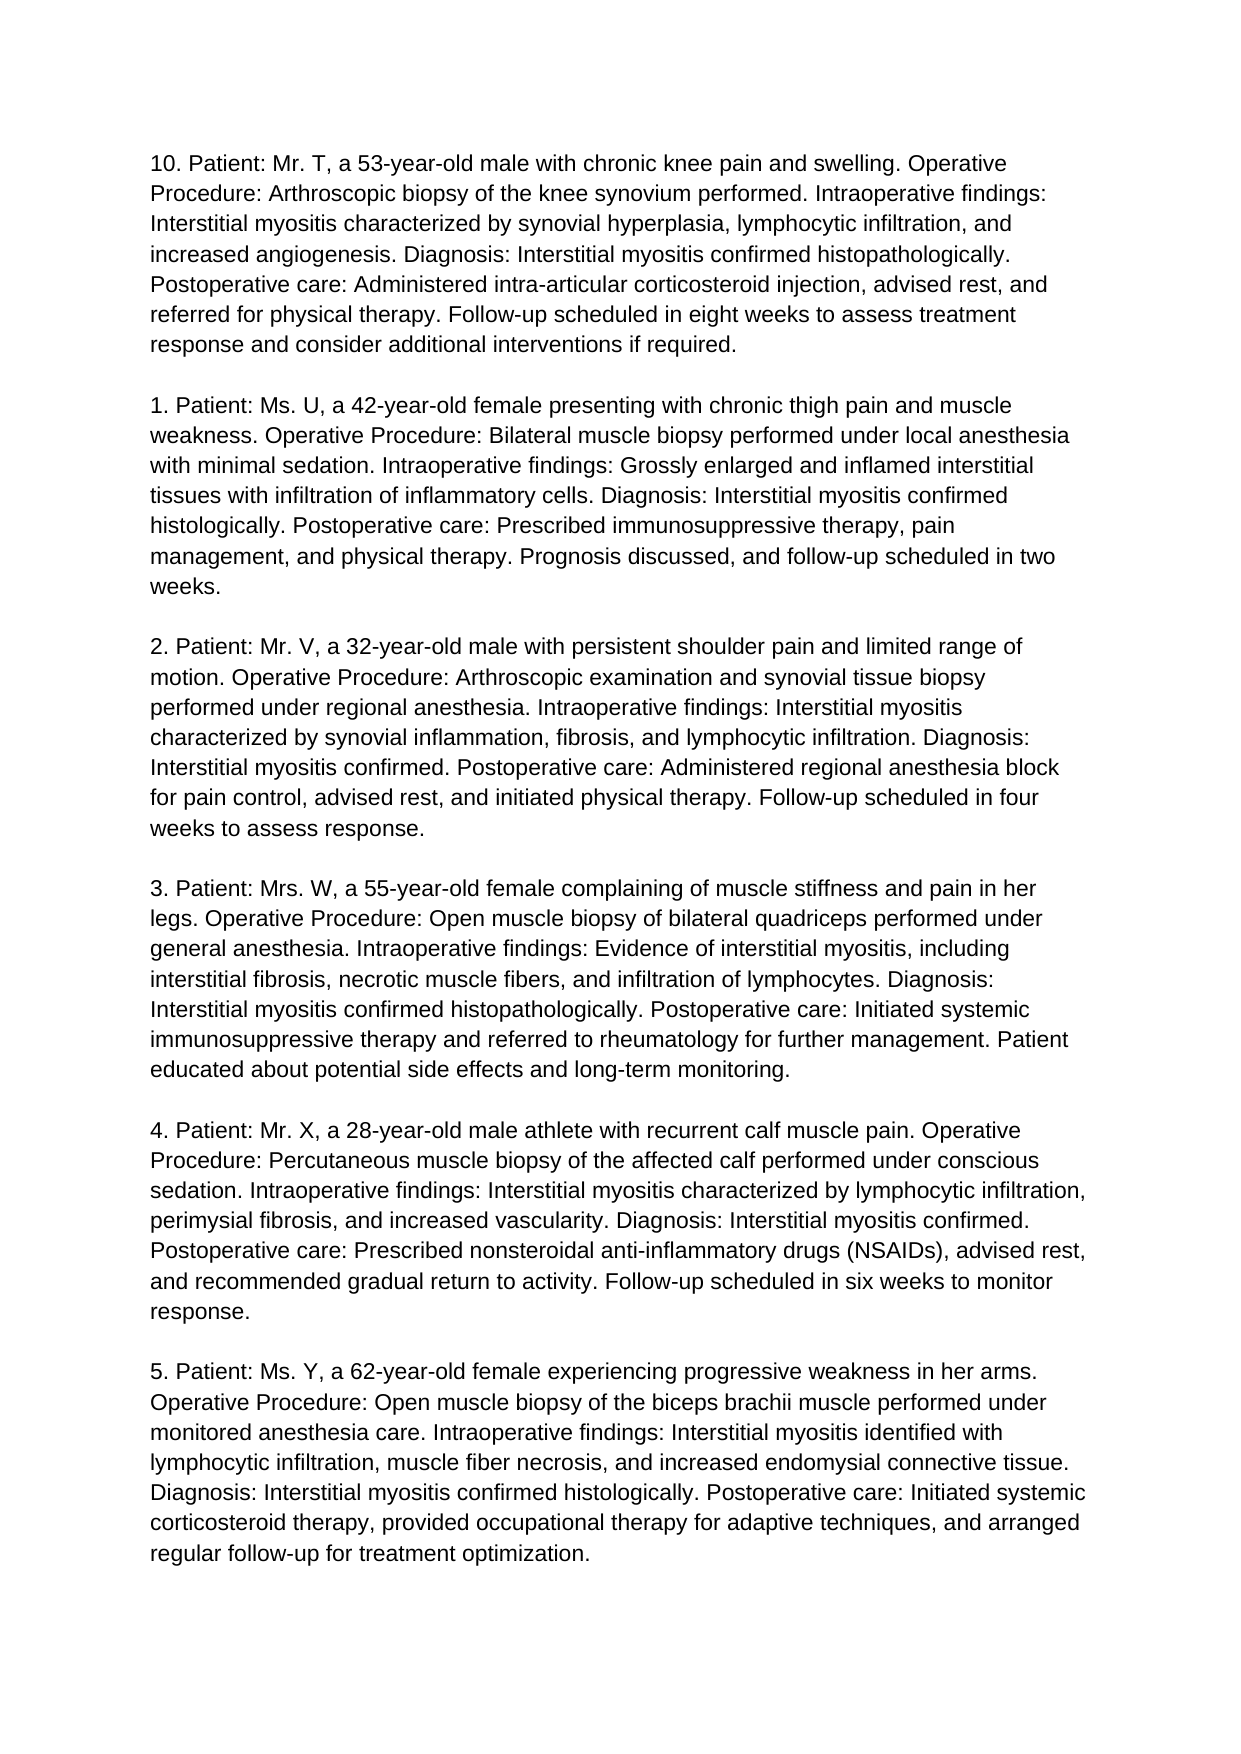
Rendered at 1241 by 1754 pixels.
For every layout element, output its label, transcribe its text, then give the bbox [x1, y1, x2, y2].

text 1. Patient: Ms. U, a 42-year-old female presenting with chronic thigh pain and muscle weakness. Operative Procedure: Bilateral muscle biopsy performed under local anesthesia with minimal sedation. Intraoperative findings: Grossly enlarged and inflamed interstitial tissues with infiltration of inflammatory cells. Diagnosis: Interstitial myositis confirmed histologically. Postoperative care: Prescribed immunosuppressive therapy, pain management, and physical therapy. Prognosis discussed, and follow-up scheduled in two weeks. [150, 392, 1090, 599]
text 10. Patient: Mr. T, a 53-year-old male with chronic knee pain and swelling. Operative Procedure: Arthroscopic biopsy of the knee synovium performed. Intraoperative findings: Interstitial myositis characterized by synovial hyperplasia, lymphocytic infiltration, and increased angiogenesis. Diagnosis: Interstitial myositis confirmed histopathologically. Postoperative care: Administered intra-articular corticosteroid injection, advised rest, and referred for physical therapy. Follow-up scheduled in eight weeks to assess treatment response and consider additional interventions if required. [150, 150, 1090, 358]
text 2. Patient: Mr. V, a 32-year-old male with persistent shoulder pain and limited range of motion. Operative Procedure: Arthroscopic examination and synovial tissue biopsy performed under regional anesthesia. Intraoperative findings: Interstitial myositis characterized by synovial inflammation, fibrosis, and lymphocytic infiltration. Diagnosis: Interstitial myositis confirmed. Postoperative care: Administered regional anesthesia block for pain control, advised rest, and initiated physical therapy. Follow-up scheduled in four weeks to assess response. [150, 633, 1090, 841]
text 3. Patient: Mrs. W, a 55-year-old female complaining of muscle stiffness and pain in her legs. Operative Procedure: Open muscle biopsy of bilateral quadriceps performed under general anesthesia. Intraoperative findings: Evidence of interstitial myositis, including interstitial fibrosis, necrotic muscle fibers, and infiltration of lymphocytes. Diagnosis: Interstitial myositis confirmed histopathologically. Postoperative care: Initiated systemic immunosuppressive therapy and referred to rheumatology for further management. Patient educated about potential side effects and long-term monitoring. [150, 875, 1090, 1083]
text 4. Patient: Mr. X, a 28-year-old male athlete with recurrent calf muscle pain. Operative Procedure: Percutaneous muscle biopsy of the affected calf performed under conscious sedation. Intraoperative findings: Interstitial myositis characterized by lymphocytic infiltration, perimysial fibrosis, and increased vascularity. Diagnosis: Interstitial myositis confirmed. Postoperative care: Prescribed nonsteroidal anti-inflammatory drugs (NSAIDs), advised rest, and recommended gradual return to activity. Follow-up scheduled in six weeks to monitor response. [150, 1117, 1090, 1324]
text 5. Patient: Ms. Y, a 62-year-old female experiencing progressive weakness in her arms. Operative Procedure: Open muscle biopsy of the biceps brachii muscle performed under monitored anesthesia care. Intraoperative findings: Interstitial myositis identified with lymphocytic infiltration, muscle fiber necrosis, and increased endomysial connective tissue. Diagnosis: Interstitial myositis confirmed histologically. Postoperative care: Initiated systemic corticosteroid therapy, provided occupational therapy for adaptive techniques, and arranged regular follow-up for treatment optimization. [150, 1358, 1090, 1566]
